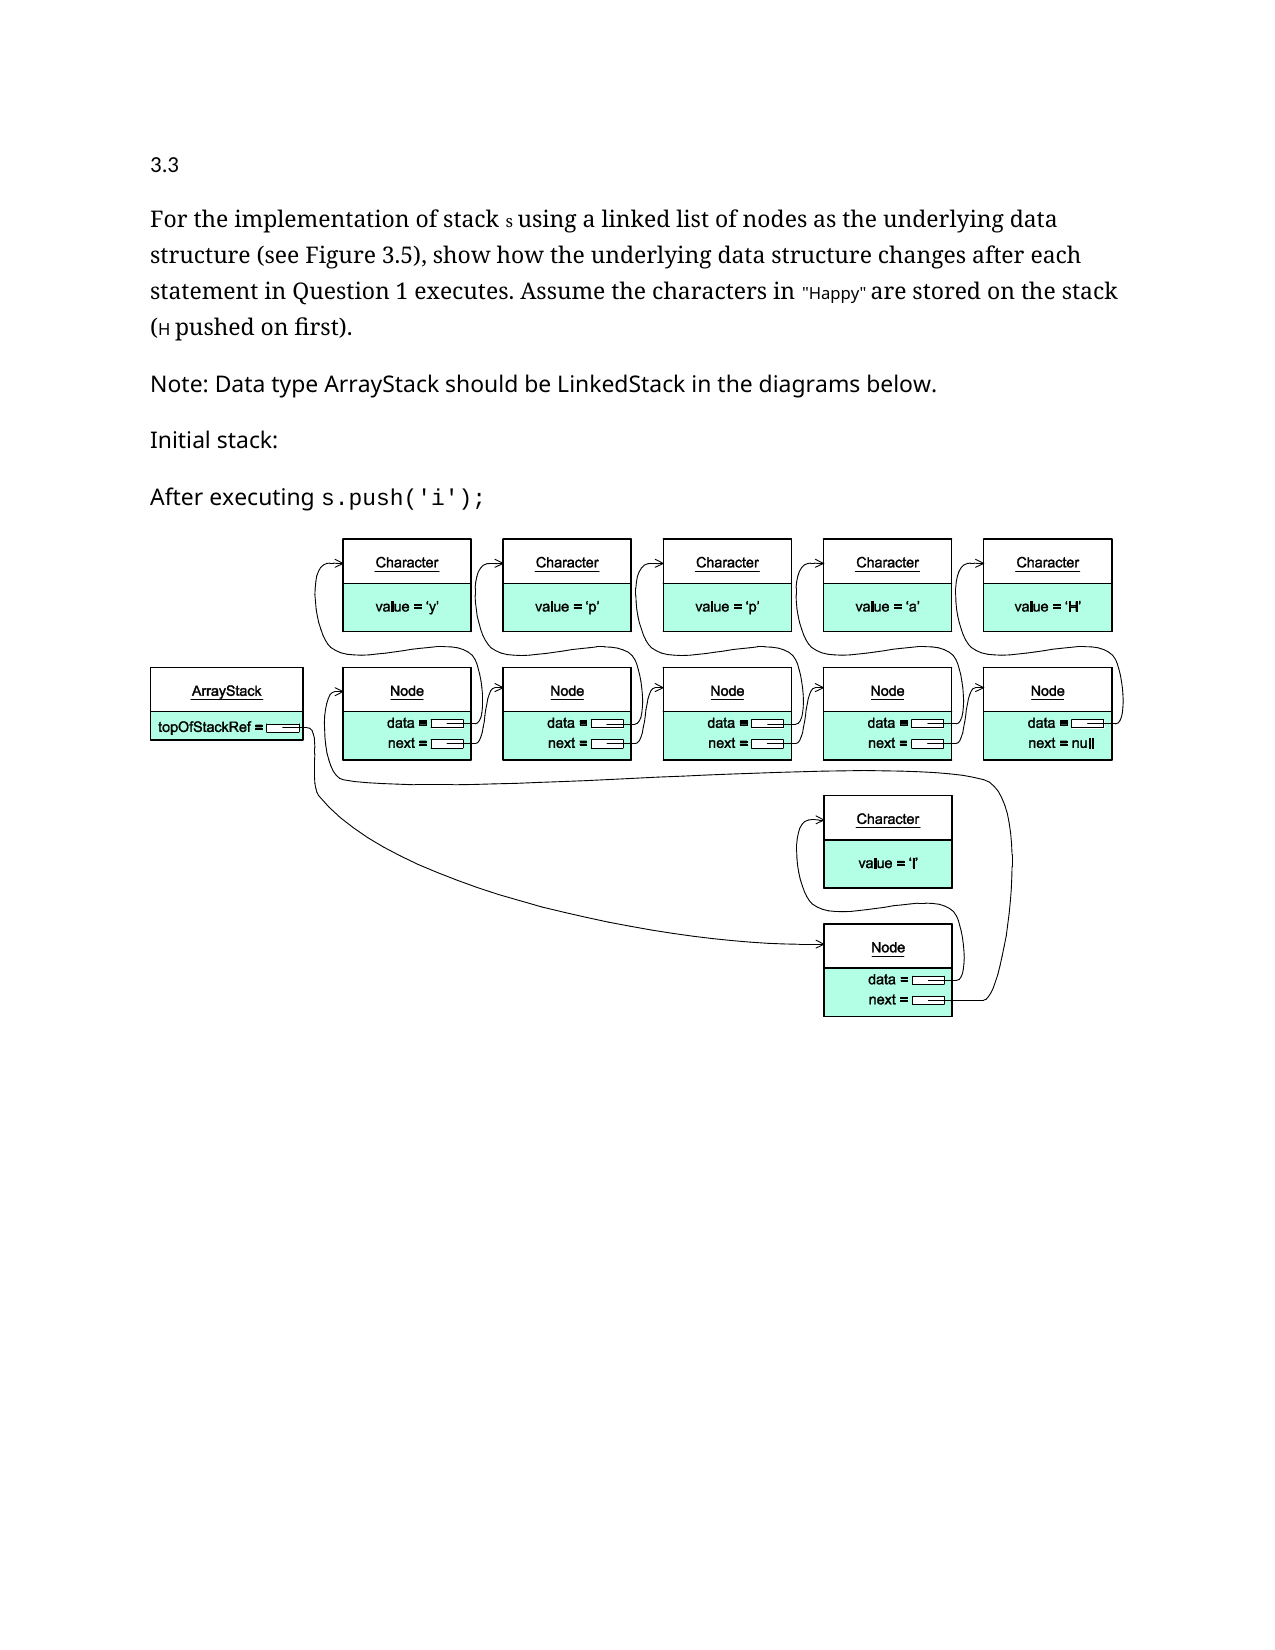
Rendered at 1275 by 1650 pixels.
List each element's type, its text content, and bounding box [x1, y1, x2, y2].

text After executing s.push('i'); [150, 481, 1125, 512]
text Note: Data type ArrayStack should be LinkedStack in the diagrams below. [150, 368, 1125, 399]
text Initial stack: [150, 424, 1125, 456]
text 3.3 [150, 150, 1125, 178]
text For the implementation of stack s using a linked list of nodes as the underlying data structure (see Figure 3.5), show how the underlying data structure changes after each statement in Question 1 executes. Assume the characters in "Happy" are stored on the stack (H pushed on first). [150, 203, 1125, 342]
